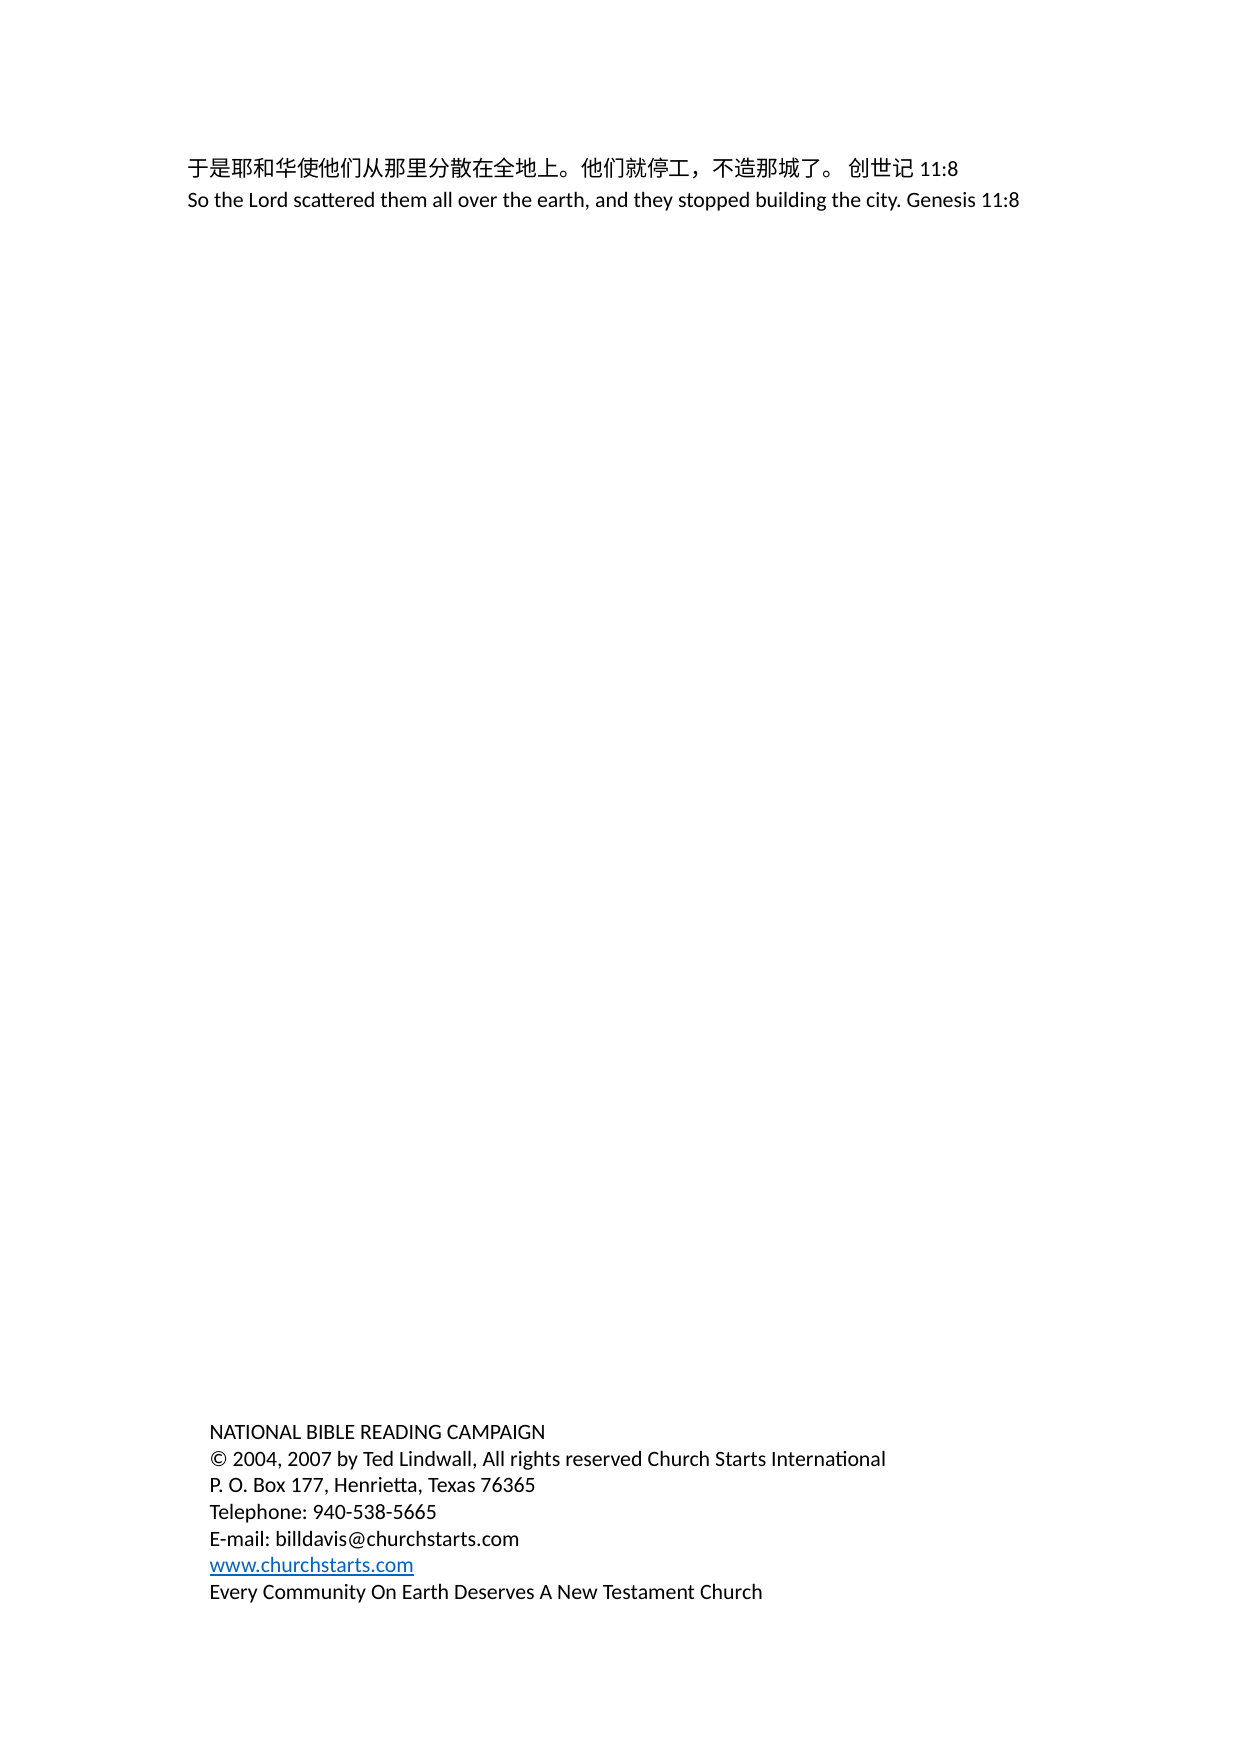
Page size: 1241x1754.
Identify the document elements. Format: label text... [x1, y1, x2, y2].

text 于是耶和华使他们从那里分散在全地上。他们就停工，不造那城了。 创世记 11:8 [187, 150, 1053, 183]
text So the Lord scattered them all over the earth, and they stopped building the city. Genesis 11:8 [187, 183, 1053, 215]
